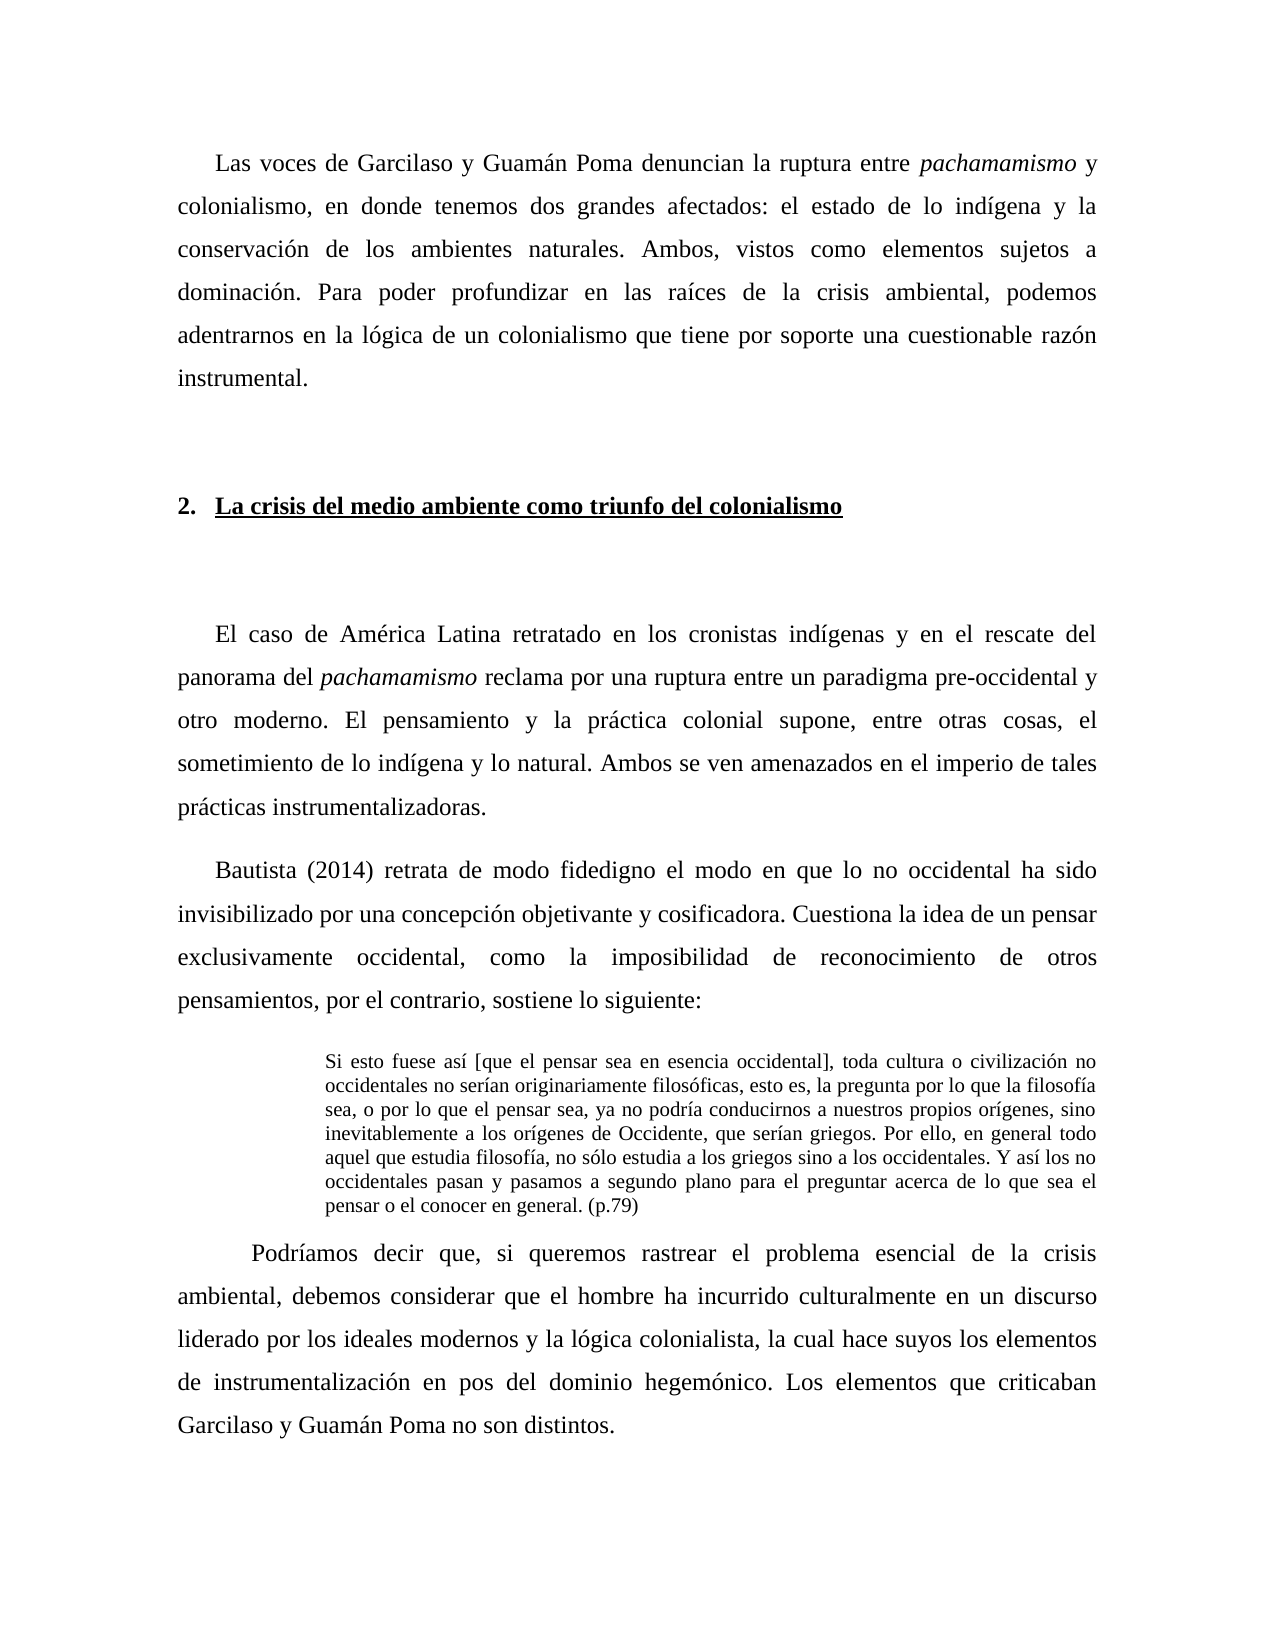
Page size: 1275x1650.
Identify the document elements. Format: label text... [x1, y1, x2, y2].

text Bautista (2014) retrata de modo fidedigno el modo en que lo no occidental ha sido invisibilizado por una concepción objetivante y cosificadora. Cuestiona la idea de un pensar exclusivamente occidental, como la imposibilidad de reconocimiento de otros pensamientos, por el contrario, sostiene lo siguiente: [177, 856, 1098, 1014]
text Podríamos decir que, si queremos rastrear el problema esencial de la crisis ambiental, debemos considerar que el hombre ha incurrido culturalmente en un discurso liderado por los ideales modernos y la lógica colonialista, la cual hace suyos los elementos de instrumentalización en pos del dominio hegemónico. Los elementos que criticaban Garcilaso y Guamán Poma no son distintos. [177, 1238, 1098, 1439]
text El caso de América Latina retratado en los cronistas indígenas y en el rescate del panorama del pachamamismo reclama por una ruptura entre un paradigma pre-occidental y otro moderno. El pensamiento y la práctica colonial supone, entre otras cosas, el sometimiento de lo indígena y lo natural. Ambos se ven amenazados en el imperio de tales prácticas instrumentalizadoras. [177, 619, 1098, 820]
list La crisis del medio ambiente como triunfo del colonialismo [177, 491, 1098, 520]
list Si esto fuese así [que el pensar sea en esencia occidental], toda cultura o civilización no occidentales no serían originariamente filosóficas, esto es, la pregunta por lo que la filosofía sea, o por lo que el pensar sea, ya no podría conducirnos a nuestros propios orígenes, sino inevitablemente a los orígenes de Occidente, que serían griegos. Por ello, en general todo aquel que estudia filosofía, no sólo estudia a los griegos sino a los occidentales. Y así los no occidentales pasan y pasamos a segundo plano para el preguntar acerca de lo que sea el pensar o el conocer en general. (p.79) [325, 1049, 1098, 1217]
text Las voces de Garcilaso y Guamán Poma denuncian la ruptura entre pachamamismo y colonialismo, en donde tenemos dos grandes afectados: el estado de lo indígena y la conservación de los ambientes naturales. Ambos, vistos como elementos sujetos a dominación. Para poder profundizar en las raíces de la crisis ambiental, podemos adentrarnos en la lógica de un colonialismo que tiene por soporte una cuestionable razón instrumental. [177, 148, 1098, 392]
